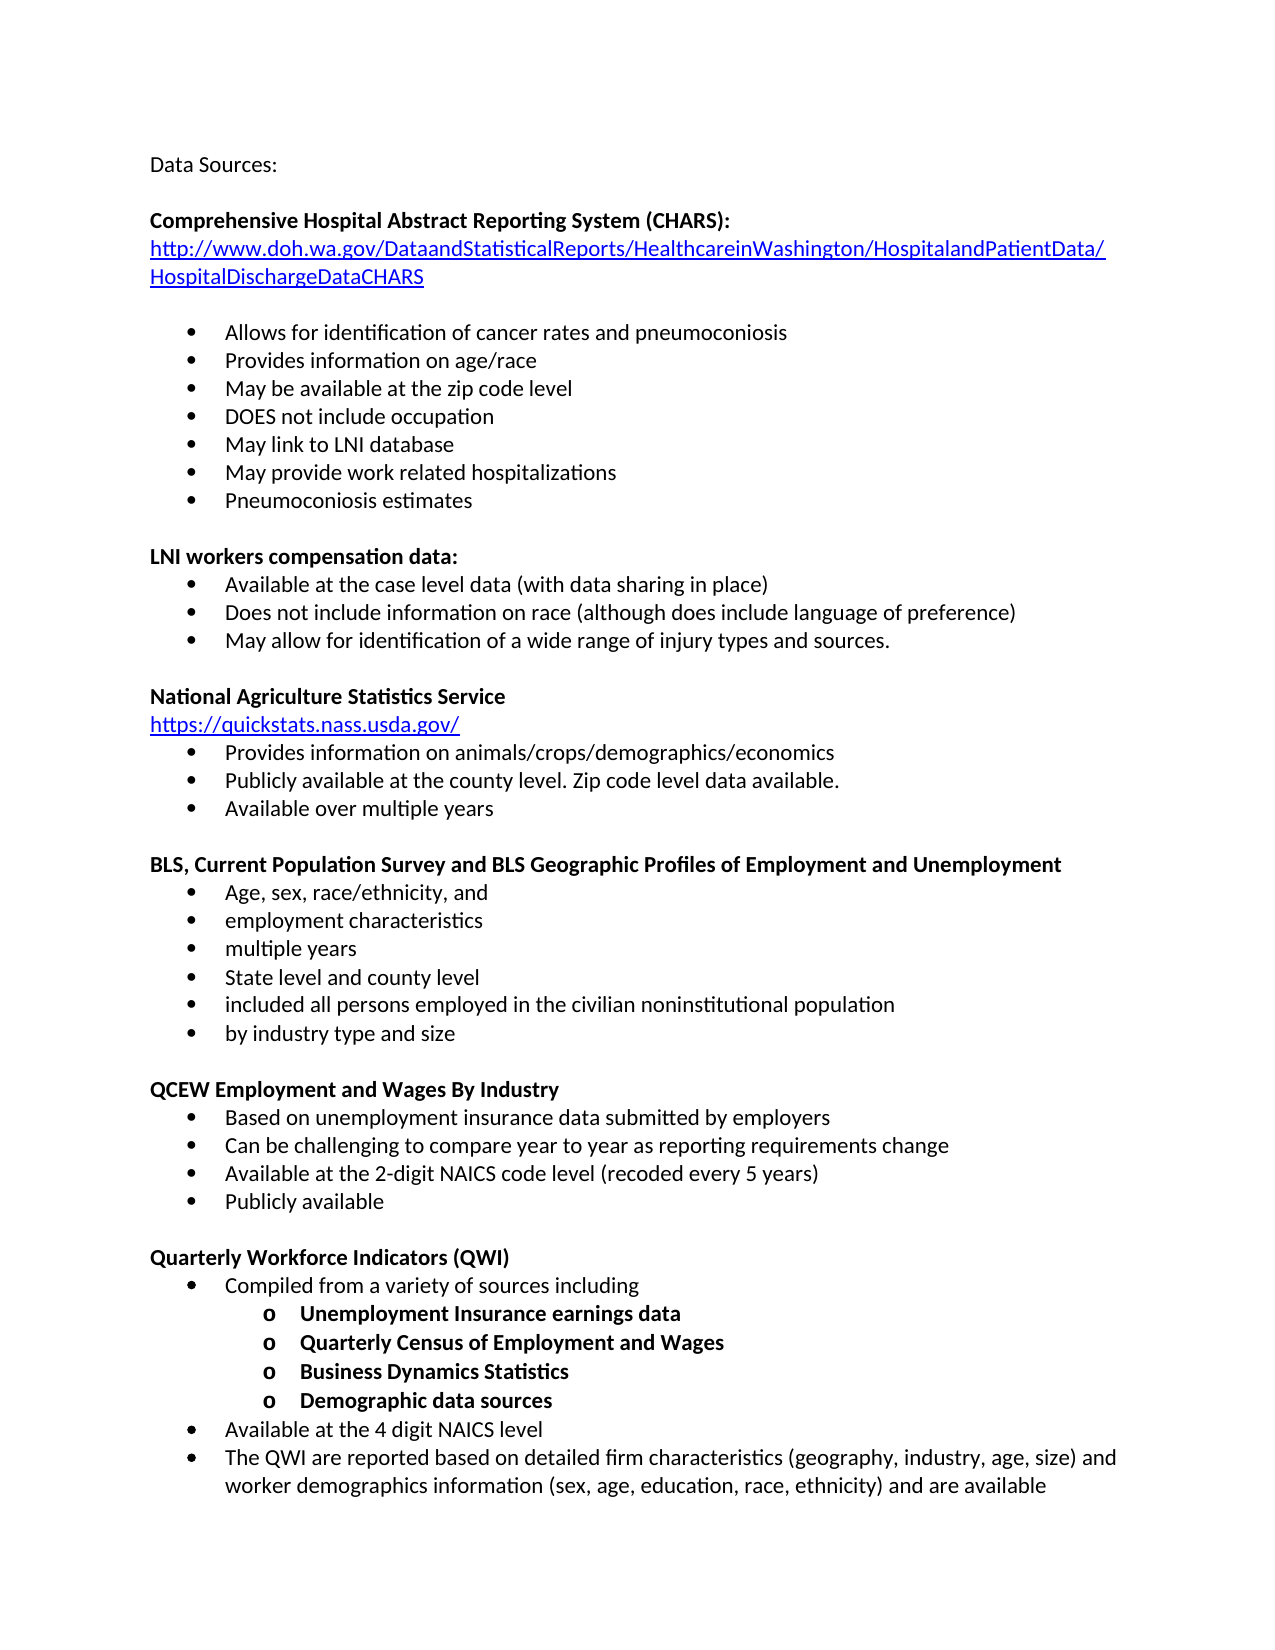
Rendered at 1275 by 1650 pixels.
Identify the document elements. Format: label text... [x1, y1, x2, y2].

list Based on unemployment insurance data submitted by employers [187, 1103, 1125, 1131]
text Quarterly Workforce Indicators (QWI) [150, 1243, 1125, 1271]
list Demographic data sources [262, 1386, 1125, 1416]
list by industry type and size [187, 1019, 1125, 1047]
list May link to LNI database [187, 430, 1125, 458]
list Provides information on animals/crops/demographics/economics [187, 738, 1125, 766]
list Does not include information on race (although does include language of preference) [187, 598, 1125, 626]
text QCEW Employment and Wages By Industry [150, 1075, 1125, 1103]
list May provide work related hospitalizations [187, 458, 1125, 486]
list Allows for identification of cancer rates and pneumoconiosis [187, 318, 1125, 346]
list Can be challenging to compare year to year as reporting requirements change [187, 1131, 1125, 1159]
text https://quickstats.nass.usda.gov/ [150, 710, 1125, 738]
list State level and county level [187, 963, 1125, 991]
text Comprehensive Hospital Abstract Reporting System (CHARS): [150, 206, 1125, 234]
list Available at the case level data (with data sharing in place) [187, 570, 1125, 598]
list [187, 1443, 1125, 1499]
list employment characteristics [187, 907, 1125, 934]
text National Agriculture Statistics Service [150, 682, 1125, 710]
list Unemployment Insurance earnings data [262, 1299, 1125, 1328]
list Quarterly Census of Employment and Wages [262, 1328, 1125, 1357]
text Data Sources: [150, 150, 1125, 178]
list Age, sex, race/ethnicity, and [187, 878, 1125, 907]
list Publicly available [187, 1187, 1125, 1215]
list Available over multiple years [187, 794, 1125, 822]
list Compiled from a variety of sources including [187, 1271, 1125, 1299]
text BLS, Current Population Survey and BLS Geographic Profiles of Employment and Unemployment [150, 851, 1125, 878]
list Available at the 4 digit NAICS level [187, 1416, 1125, 1443]
list Available at the 2-digit NAICS code level (recoded every 5 years) [187, 1159, 1125, 1187]
text http://www.doh.wa.gov/DataandStatisticalReports/HealthcareinWashington/HospitalandPatientData/HospitalDischargeDataCHARS [150, 234, 1125, 290]
list May allow for identification of a wide range of injury types and sources. [187, 626, 1125, 654]
list Provides information on age/race [187, 346, 1125, 374]
list Publicly available at the county level. Zip code level data available. [187, 766, 1125, 794]
list included all persons employed in the civilian noninstitutional population [187, 991, 1125, 1019]
list multiple years [187, 934, 1125, 963]
list DOES not include occupation [187, 402, 1125, 430]
list Pneumoconiosis estimates [187, 486, 1125, 514]
list May be available at the zip code level [187, 374, 1125, 402]
list Business Dynamics Statistics [262, 1357, 1125, 1386]
text LNI workers compensation data: [150, 542, 1125, 570]
